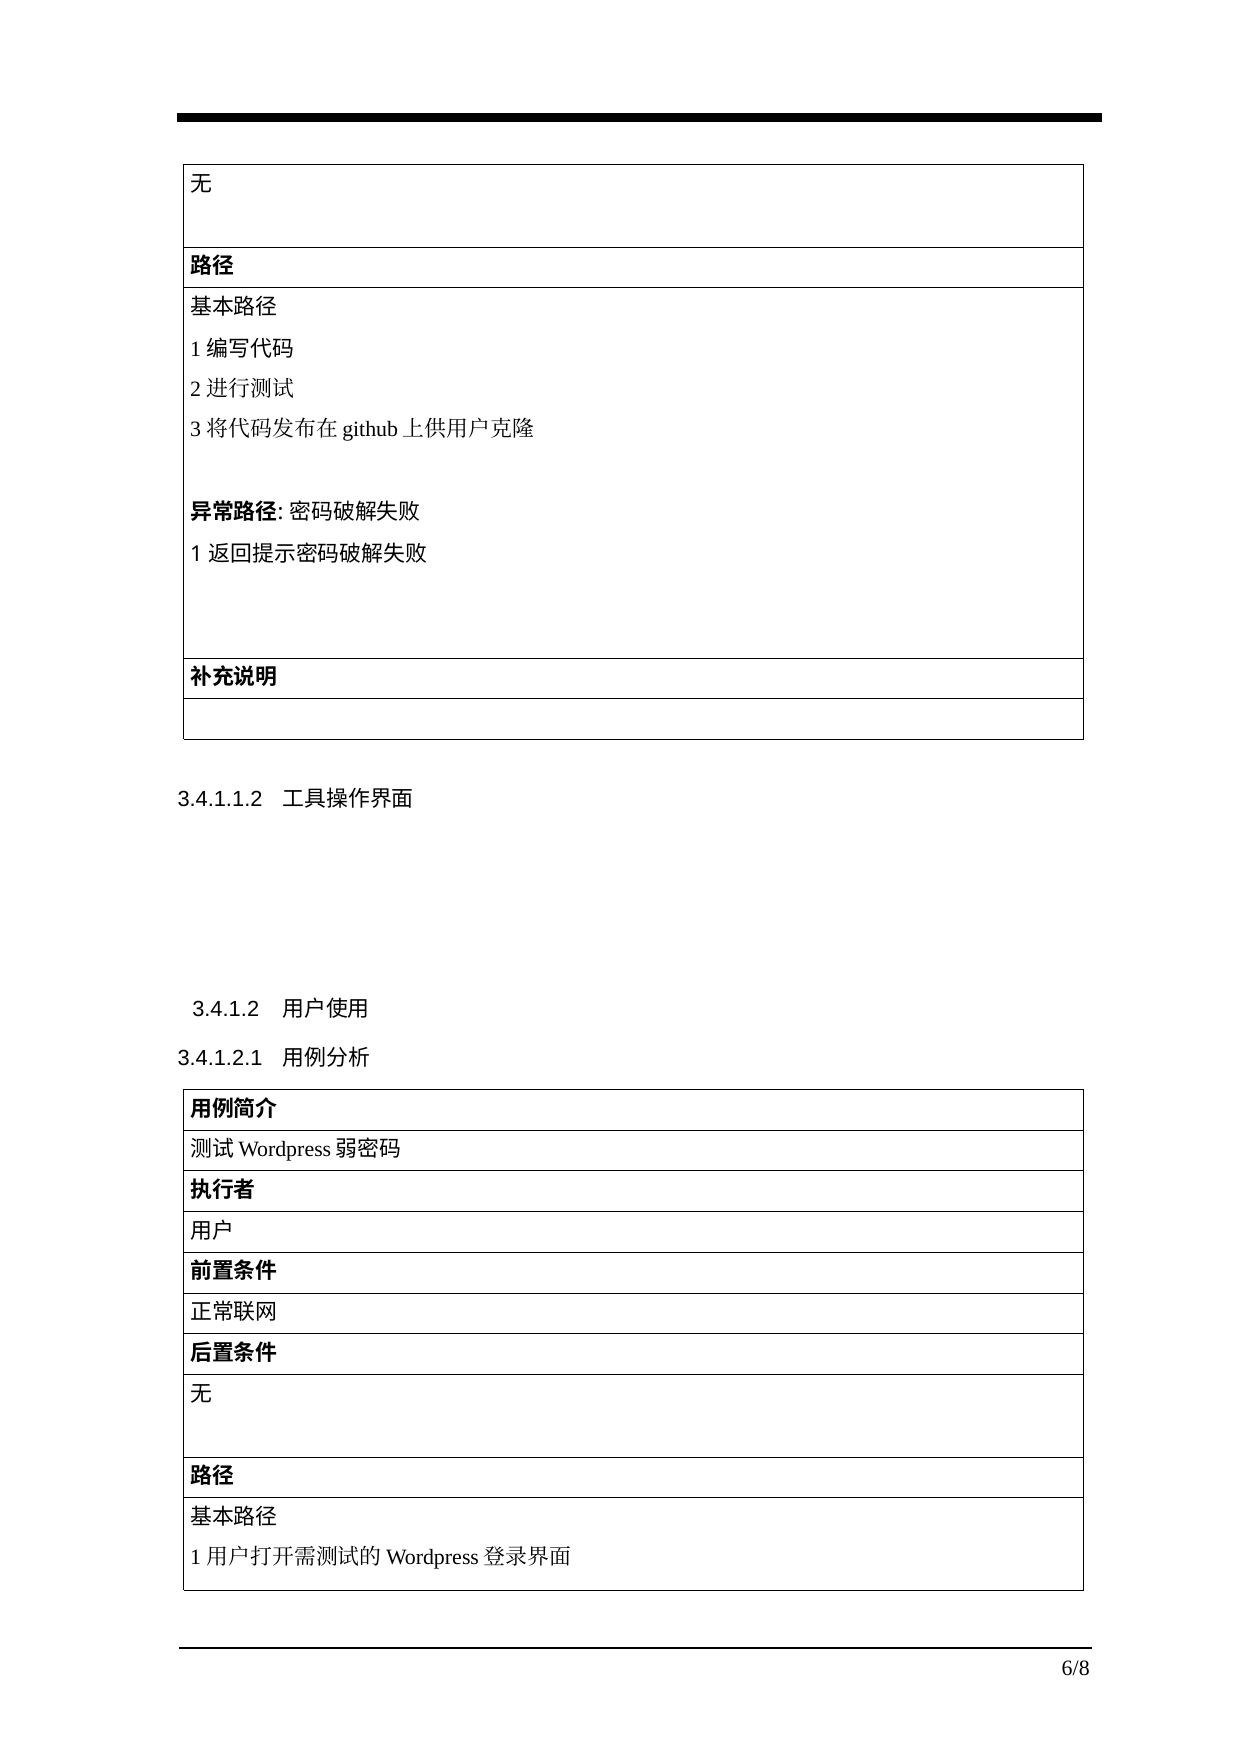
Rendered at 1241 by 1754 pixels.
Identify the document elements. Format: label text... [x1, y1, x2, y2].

table_cell 补充说明 [184, 659, 1083, 698]
table_cell 路径 [184, 1458, 1083, 1497]
table_cell 执行者 [184, 1171, 1083, 1211]
table_cell 用户 [184, 1212, 1083, 1252]
table_cell 基本路径 1 编写代码 2 进行测试 3 将代码发布在github上供用户克隆 异常路径: 密码破解失败 1 返回提示密码破解失败 [184, 288, 1083, 657]
table_cell 无 [184, 165, 1083, 246]
subtitle 用例分析 [177, 1040, 1116, 1074]
table_cell 测试Wordpress弱密码 [184, 1131, 1083, 1170]
table_cell 无 [184, 1375, 1083, 1457]
table_cell 前置条件 [184, 1253, 1083, 1292]
table_header 用例简介 [184, 1090, 1083, 1129]
subtitle 工具操作界面 [177, 779, 1116, 813]
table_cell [184, 1498, 1083, 1589]
table_cell 正常联网 [184, 1294, 1083, 1333]
table_cell [184, 699, 1083, 739]
table_cell 路径 [184, 248, 1083, 287]
table_cell 后置条件 [184, 1334, 1083, 1374]
subtitle 用户使用 [192, 990, 1116, 1024]
